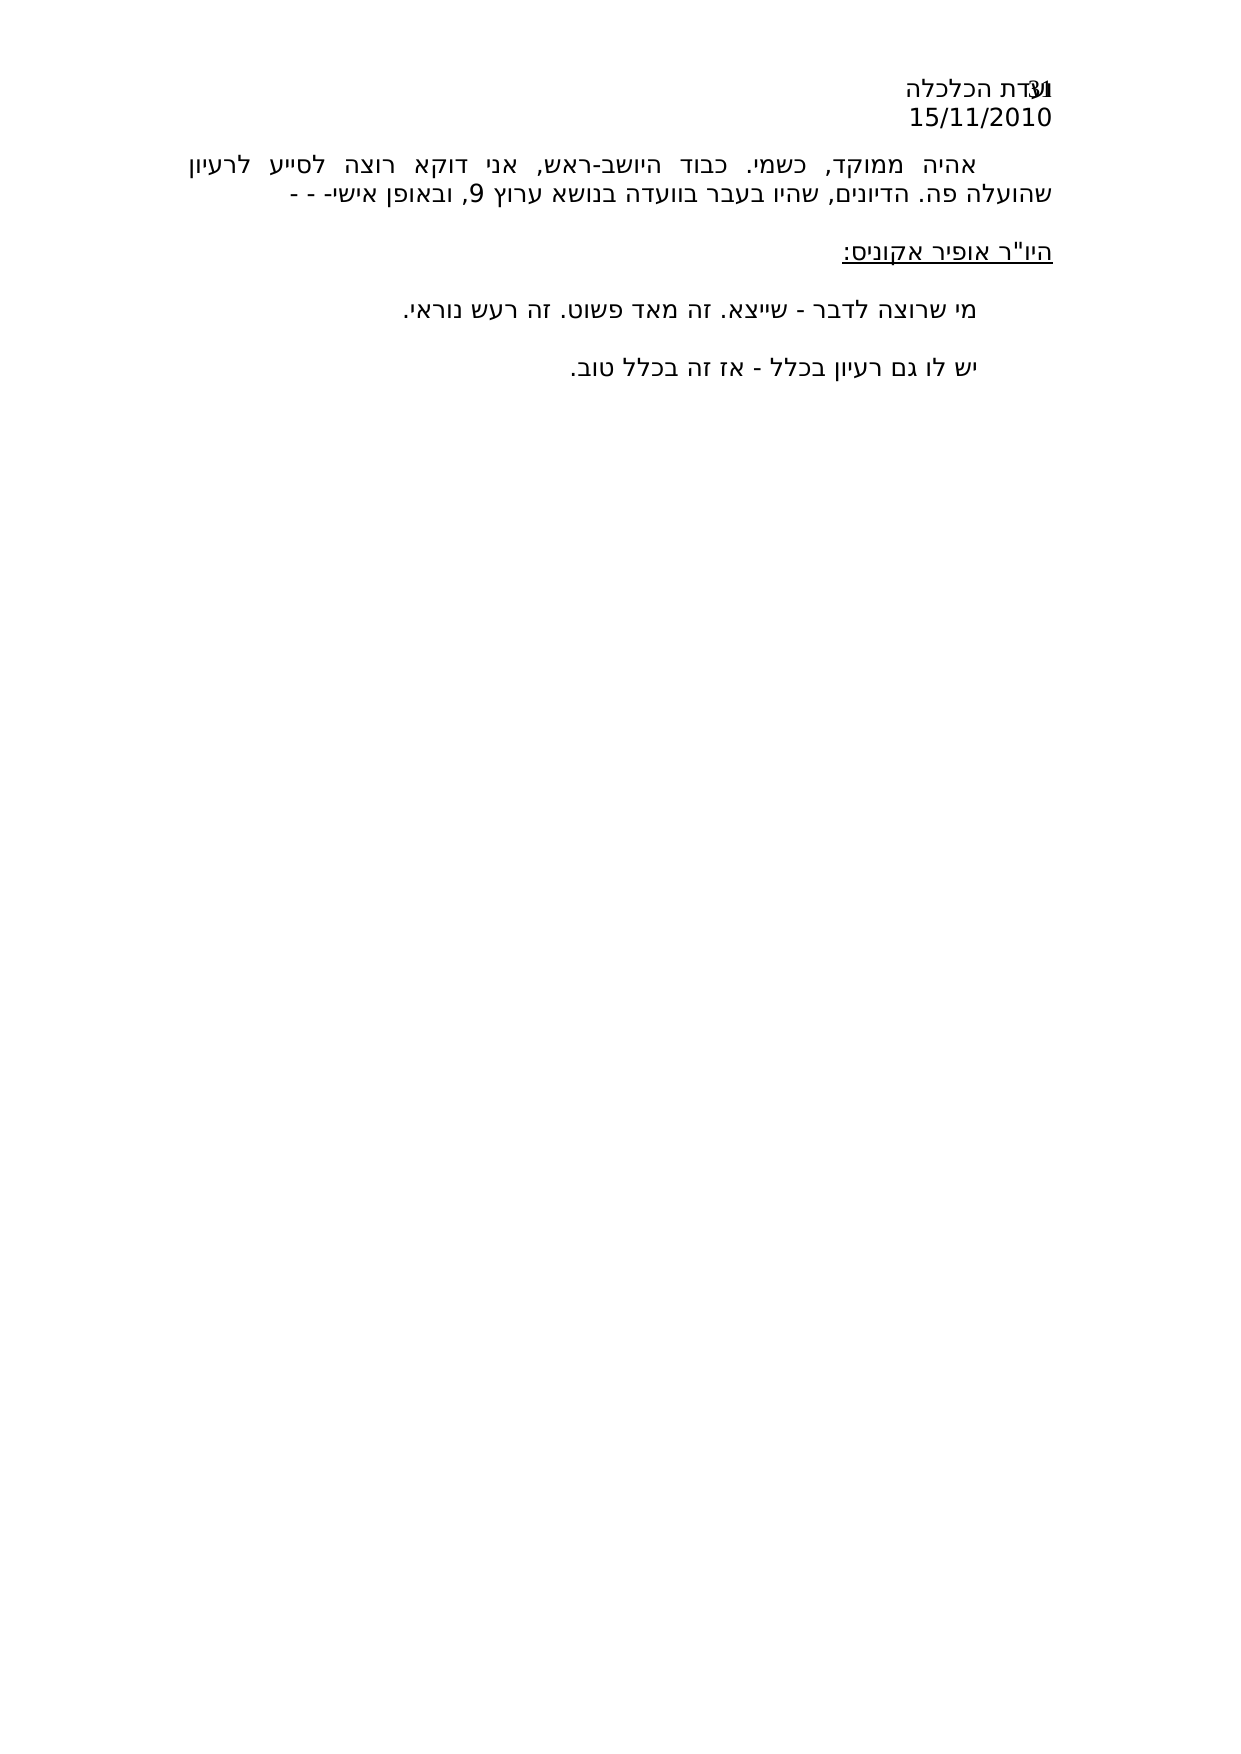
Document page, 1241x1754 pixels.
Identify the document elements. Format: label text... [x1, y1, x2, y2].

text אהיה ממוקד, כשמי. כבוד היושב-ראש, אני דוקא רוצה לסייע לרעיון שהועלה פה. הדיונים, שהיו בעבר בוועדה בנושא ערוץ 9, ובאופן אישי- - - [187, 150, 1053, 208]
text היו"ר אופיר אקוניס: [187, 237, 1053, 266]
text מי שרוצה לדבר - שייצא. זה מאד פשוט. זה רעש נוראי. [187, 295, 1053, 324]
text יש לו גם רעיון בכלל - אז זה בכלל טוב. [187, 353, 1053, 382]
